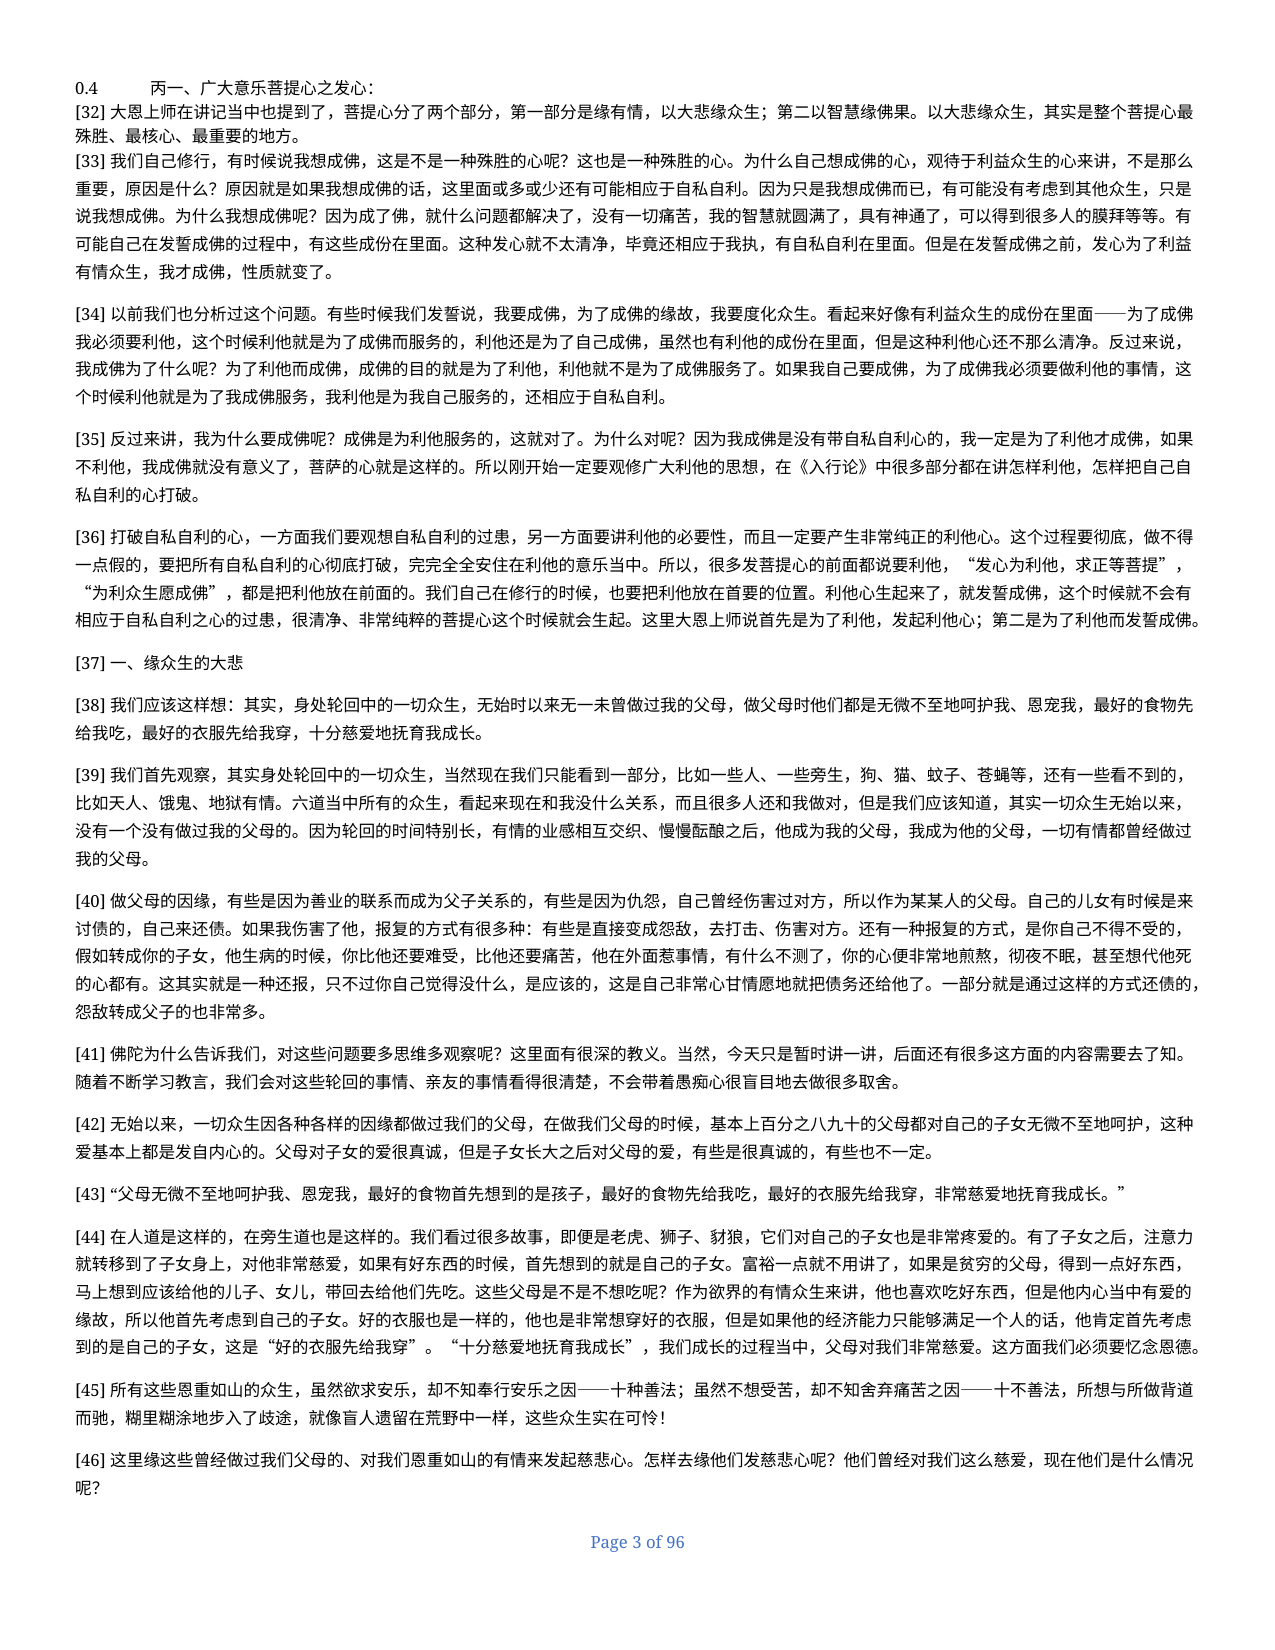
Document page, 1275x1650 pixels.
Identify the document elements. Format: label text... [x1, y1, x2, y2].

text [42] 无始以来，一切众生因各种各样的因缘都做过我们的父母，在做我们父母的时候，基本上百分之八九十的父母都对自己的子女无微不至地呵护，这种爱基本上都是发自内心的。父母对子女的爱很真诚，但是子女长大之后对父母的爱，有些是很真诚的，有些也不一定。 [75, 1111, 1200, 1163]
text [43] “父母无微不至地呵护我、恩宠我，最好的食物首先想到的是孩子，最好的食物先给我吃，最好的衣服先给我穿，非常慈爱地抚育我成长。” [75, 1181, 1200, 1206]
text [37] 一、缘众生的大悲 [75, 650, 1200, 674]
text [38] 我们应该这样想：其实，身处轮回中的一切众生，无始时以来无一未曾做过我的父母，做父母时他们都是无微不至地呵护我、恩宠我，最好的食物先给我吃，最好的衣服先给我穿，十分慈爱地抚育我成长。 [75, 692, 1200, 744]
text [40] 做父母的因缘，有些是因为善业的联系而成为父子关系的，有些是因为仇怨，自己曾经伤害过对方，所以作为某某人的父母。自己的儿女有时候是来讨债的，自己来还债。如果我伤害了他，报复的方式有很多种：有些是直接变成怨敌，去打击、伤害对方。还有一种报复的方式，是你自己不得不受的，假如转成你的子女，他生病的时候，你比他还要难受，比他还要痛苦，他在外面惹事情，有什么不测了，你的心便非常地煎熬，彻夜不眠，甚至想代他死的心都有。这其实就是一种还报，只不过你自己觉得没什么，是应该的，这是自己非常心甘情愿地就把债务还给他了。一部分就是通过这样的方式还债的，怨敌转成父子的也非常多。 [75, 888, 1200, 1023]
text [36] 打破自私自利的心，一方面我们要观想自私自利的过患，另一方面要讲利他的必要性，而且一定要产生非常纯正的利他心。这个过程要彻底，做不得一点假的，要把所有自私自利的心彻底打破，完完全全安住在利他的意乐当中。所以，很多发菩提心的前面都说要利他，“发心为利他，求正等菩提”，“为利众生愿成佛”，都是把利他放在前面的。我们自己在修行的时候，也要把利他放在首要的位置。利他心生起来了，就发誓成佛，这个时候就不会有相应于自私自利之心的过患，很清净、非常纯粹的菩提心这个时候就会生起。这里大恩上师说首先是为了利他，发起利他心；第二是为了利他而发誓成佛。 [75, 524, 1200, 632]
text [39] 我们首先观察，其实身处轮回中的一切众生，当然现在我们只能看到一部分，比如一些人、一些旁生，狗、猫、蚊子、苍蝇等，还有一些看不到的，比如天人、饿鬼、地狱有情。六道当中所有的众生，看起来现在和我没什么关系，而且很多人还和我做对，但是我们应该知道，其实一切众生无始以来，没有一个没有做过我的父母的。因为轮回的时间特别长，有情的业感相互交织、慢慢酝酿之后，他成为我的父母，我成为他的父母，一切有情都曾经做过我的父母。 [75, 762, 1200, 870]
text [35] 反过来讲，我为什么要成佛呢？成佛是为利他服务的，这就对了。为什么对呢？因为我成佛是没有带自私自利心的，我一定是为了利他才成佛，如果不利他，我成佛就没有意义了，菩萨的心就是这样的。所以刚开始一定要观修广大利他的思想，在《入行论》中很多部分都在讲怎样利他，怎样把自己自私自利的心打破。 [75, 426, 1200, 506]
text [45] 所有这些恩重如山的众生，虽然欲求安乐，却不知奉行安乐之因——十种善法；虽然不想受苦，却不知舍弃痛苦之因——十不善法，所想与所做背道而驰，糊里糊涂地步入了歧途，就像盲人遗留在荒野中一样，这些众生实在可怜！ [75, 1377, 1200, 1429]
text [44] 在人道是这样的，在旁生道也是这样的。我们看过很多故事，即便是老虎、狮子、豺狼，它们对自己的子女也是非常疼爱的。有了子女之后，注意力就转移到了子女身上，对他非常慈爱，如果有好东西的时候，首先想到的就是自己的子女。富裕一点就不用讲了，如果是贫穷的父母，得到一点好东西，马上想到应该给他的儿子、女儿，带回去给他们先吃。这些父母是不是不想吃呢？作为欲界的有情众生来讲，他也喜欢吃好东西，但是他内心当中有爱的缘故，所以他首先考虑到自己的子女。好的衣服也是一样的，他也是非常想穿好的衣服，但是如果他的经济能力只能够满足一个人的话，他肯定首先考虑到的是自己的子女，这是“好的衣服先给我穿”。“十分慈爱地抚育我成长”，我们成长的过程当中，父母对我们非常慈爱。这方面我们必须要忆念恩德。 [75, 1224, 1200, 1359]
text [34] 以前我们也分析过这个问题。有些时候我们发誓说，我要成佛，为了成佛的缘故，我要度化众生。看起来好像有利益众生的成份在里面——为了成佛我必须要利他，这个时候利他就是为了成佛而服务的，利他还是为了自己成佛，虽然也有利他的成份在里面，但是这种利他心还不那么清净。反过来说，我成佛为了什么呢？为了利他而成佛，成佛的目的就是为了利他，利他就不是为了成佛服务了。如果我自己要成佛，为了成佛我必须要做利他的事情，这个时候利他就是为了我成佛服务，我利他是为我自己服务的，还相应于自私自利。 [75, 301, 1200, 408]
text [46] 这里缘这些曾经做过我们父母的、对我们恩重如山的有情来发起慈悲心。怎样去缘他们发慈悲心呢？他们曾经对我们这么慈爱，现在他们是什么情况呢？ [75, 1447, 1200, 1499]
text [41] 佛陀为什么告诉我们，对这些问题要多思维多观察呢？这里面有很深的教义。当然，今天只是暂时讲一讲，后面还有很多这方面的内容需要去了知。随着不断学习教言，我们会对这些轮回的事情、亲友的事情看得很清楚，不会带着愚痴心很盲目地去做很多取舍。 [75, 1041, 1200, 1093]
text [33] 我们自己修行，有时候说我想成佛，这是不是一种殊胜的心呢？这也是一种殊胜的心。为什么自己想成佛的心，观待于利益众生的心来讲，不是那么重要，原因是什么？原因就是如果我想成佛的话，这里面或多或少还有可能相应于自私自利。因为只是我想成佛而已，有可能没有考虑到其他众生，只是说我想成佛。为什么我想成佛呢？因为成了佛，就什么问题都解决了，没有一切痛苦，我的智慧就圆满了，具有神通了，可以得到很多人的膜拜等等。有可能自己在发誓成佛的过程中，有这些成份在里面。这种发心就不太清净，毕竟还相应于我执，有自私自利在里面。但是在发誓成佛之前，发心为了利益有情众生，我才成佛，性质就变了。 [75, 148, 1200, 283]
